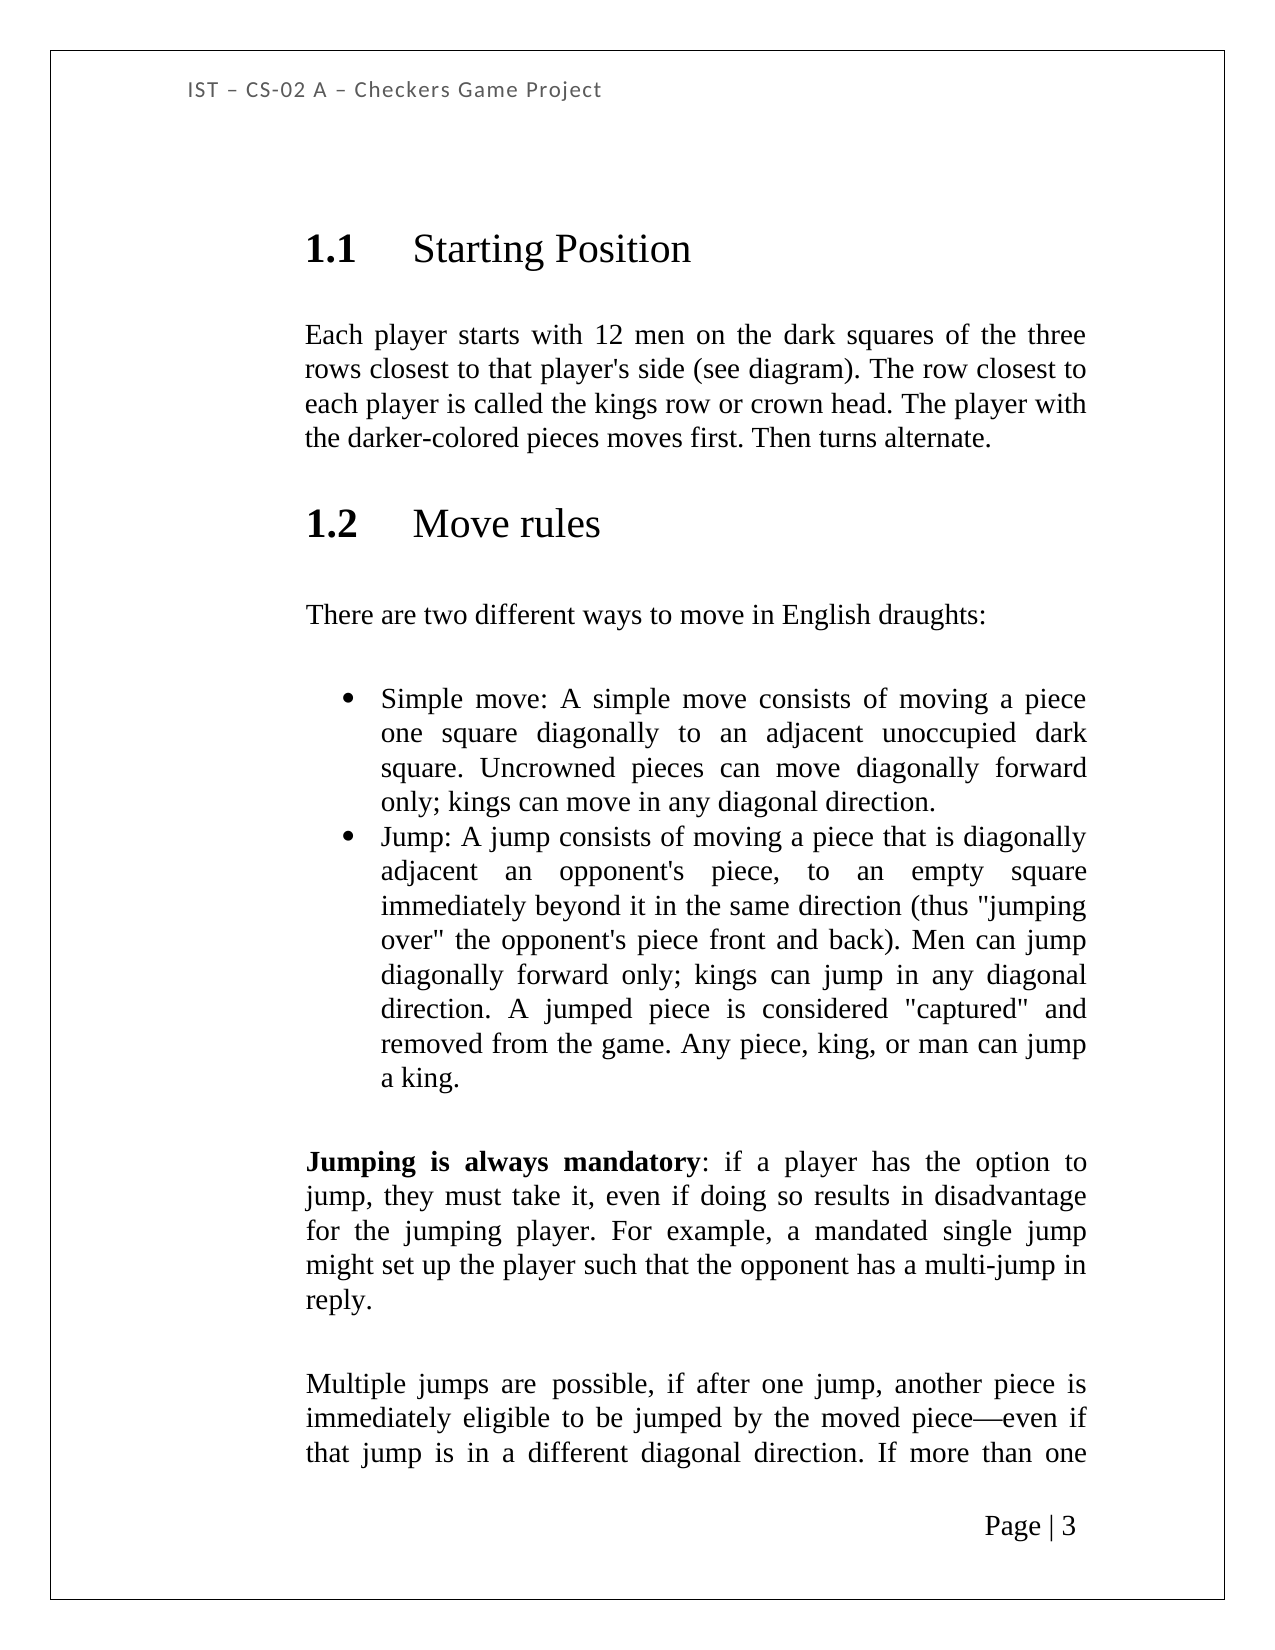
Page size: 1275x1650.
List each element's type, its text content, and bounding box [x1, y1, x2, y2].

list Move rules [306, 498, 1088, 546]
list Starting Position [304, 224, 1088, 272]
list Jumping is always mandatory: if a player has the option to jump, they must take it, even if doing so results in disadvantage for the jumping player. For example, a mandated single jump might set up the player such that the opponent has a multi-jump in reply. [306, 1144, 1088, 1316]
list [306, 1366, 1088, 1468]
text Each player starts with 12 men on the dark squares of the three rows closest to that player's side (see diagram). The row closest to each player is called the kings row or crown head. The player with the darker-colored pieces moves first. Then turns alternate. [304, 317, 1088, 454]
list Jump: A jump consists of moving a piece that is diagonally adjacent an opponent's piece, to an empty square immediately beyond it in the same direction (thus "jumping over" the opponent's piece front and back). Men can jump diagonally forward only; kings can jump in any diagonal direction. A jumped piece is considered "captured" and removed from the game. Any piece, king, or man can jump a king. [343, 819, 1088, 1094]
list Simple move: A simple move consists of moving a piece one square diagonally to an adjacent unoccupied dark square. Uncrowned pieces can move diagonally forward only; kings can move in any diagonal direction. [343, 681, 1088, 818]
list There are two different ways to move in English draughts: [306, 597, 1088, 631]
